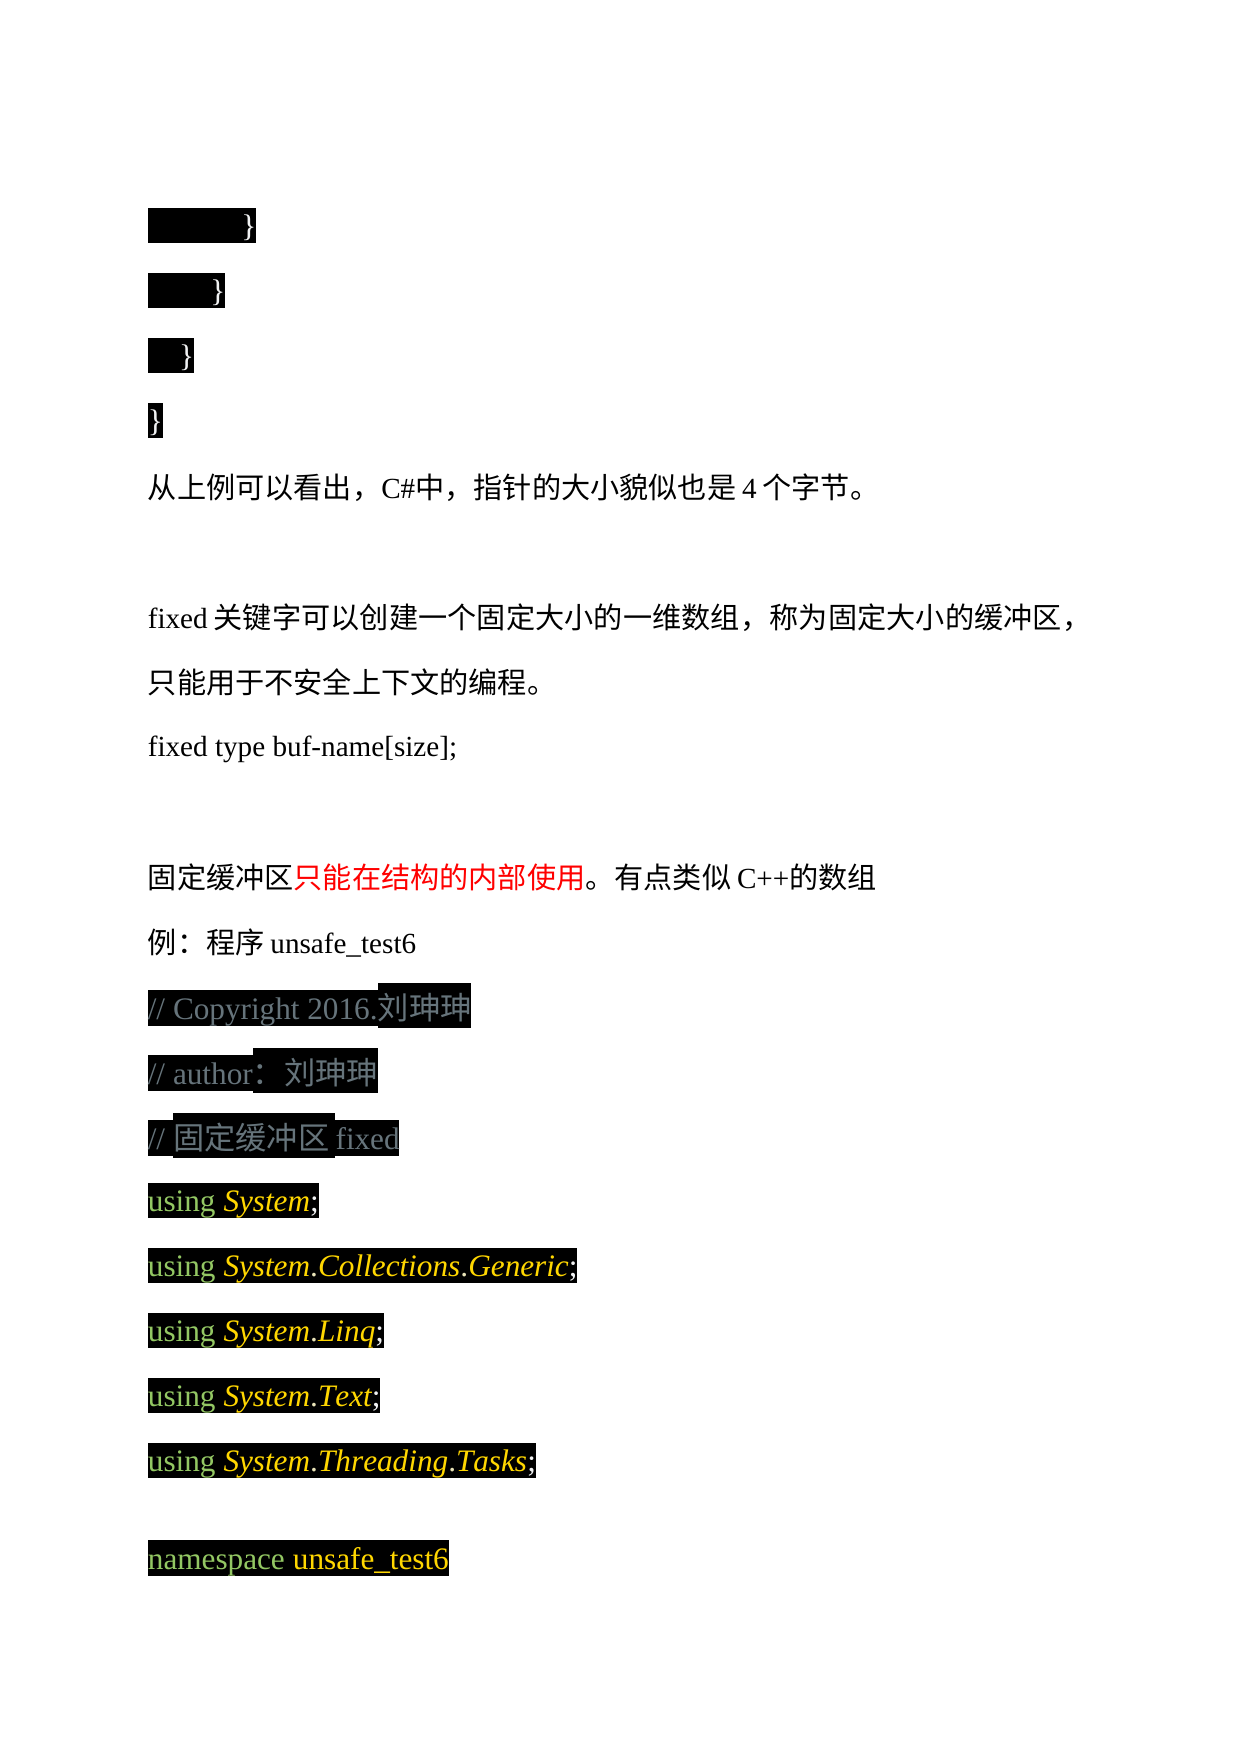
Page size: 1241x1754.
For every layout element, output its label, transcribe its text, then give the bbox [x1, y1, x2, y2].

text namespace unsafe_test6 [148, 1525, 1092, 1590]
text fixed关键字可以创建一个固定大小的一维数组，称为固定大小的缓冲区，只能用于不安全上下文的编程。 [148, 583, 1092, 713]
text } [148, 323, 1092, 388]
text 从上例可以看出，C#中，指针的大小貌似也是4个字节。 [148, 453, 1092, 518]
text } [148, 388, 1092, 453]
text fixed type buf-name[size]; [148, 713, 1092, 778]
text using System; [148, 1168, 1092, 1233]
text using System.Text; [148, 1363, 1092, 1428]
text // 固定缓冲区fixed [148, 1103, 1092, 1168]
text 固定缓冲区只能在结构的内部使用。有点类似C++的数组 [148, 843, 1092, 908]
text } [148, 193, 1092, 258]
text using System.Collections.Generic; [148, 1233, 1092, 1298]
text // author：刘珅珅 [148, 1038, 1092, 1103]
text using System.Linq; [148, 1298, 1092, 1363]
text 例：程序unsafe_test6 [148, 908, 1092, 973]
text // Copyright 2016.刘珅珅 [148, 973, 1092, 1038]
text using System.Threading.Tasks; [148, 1428, 1092, 1493]
text } [148, 258, 1092, 323]
